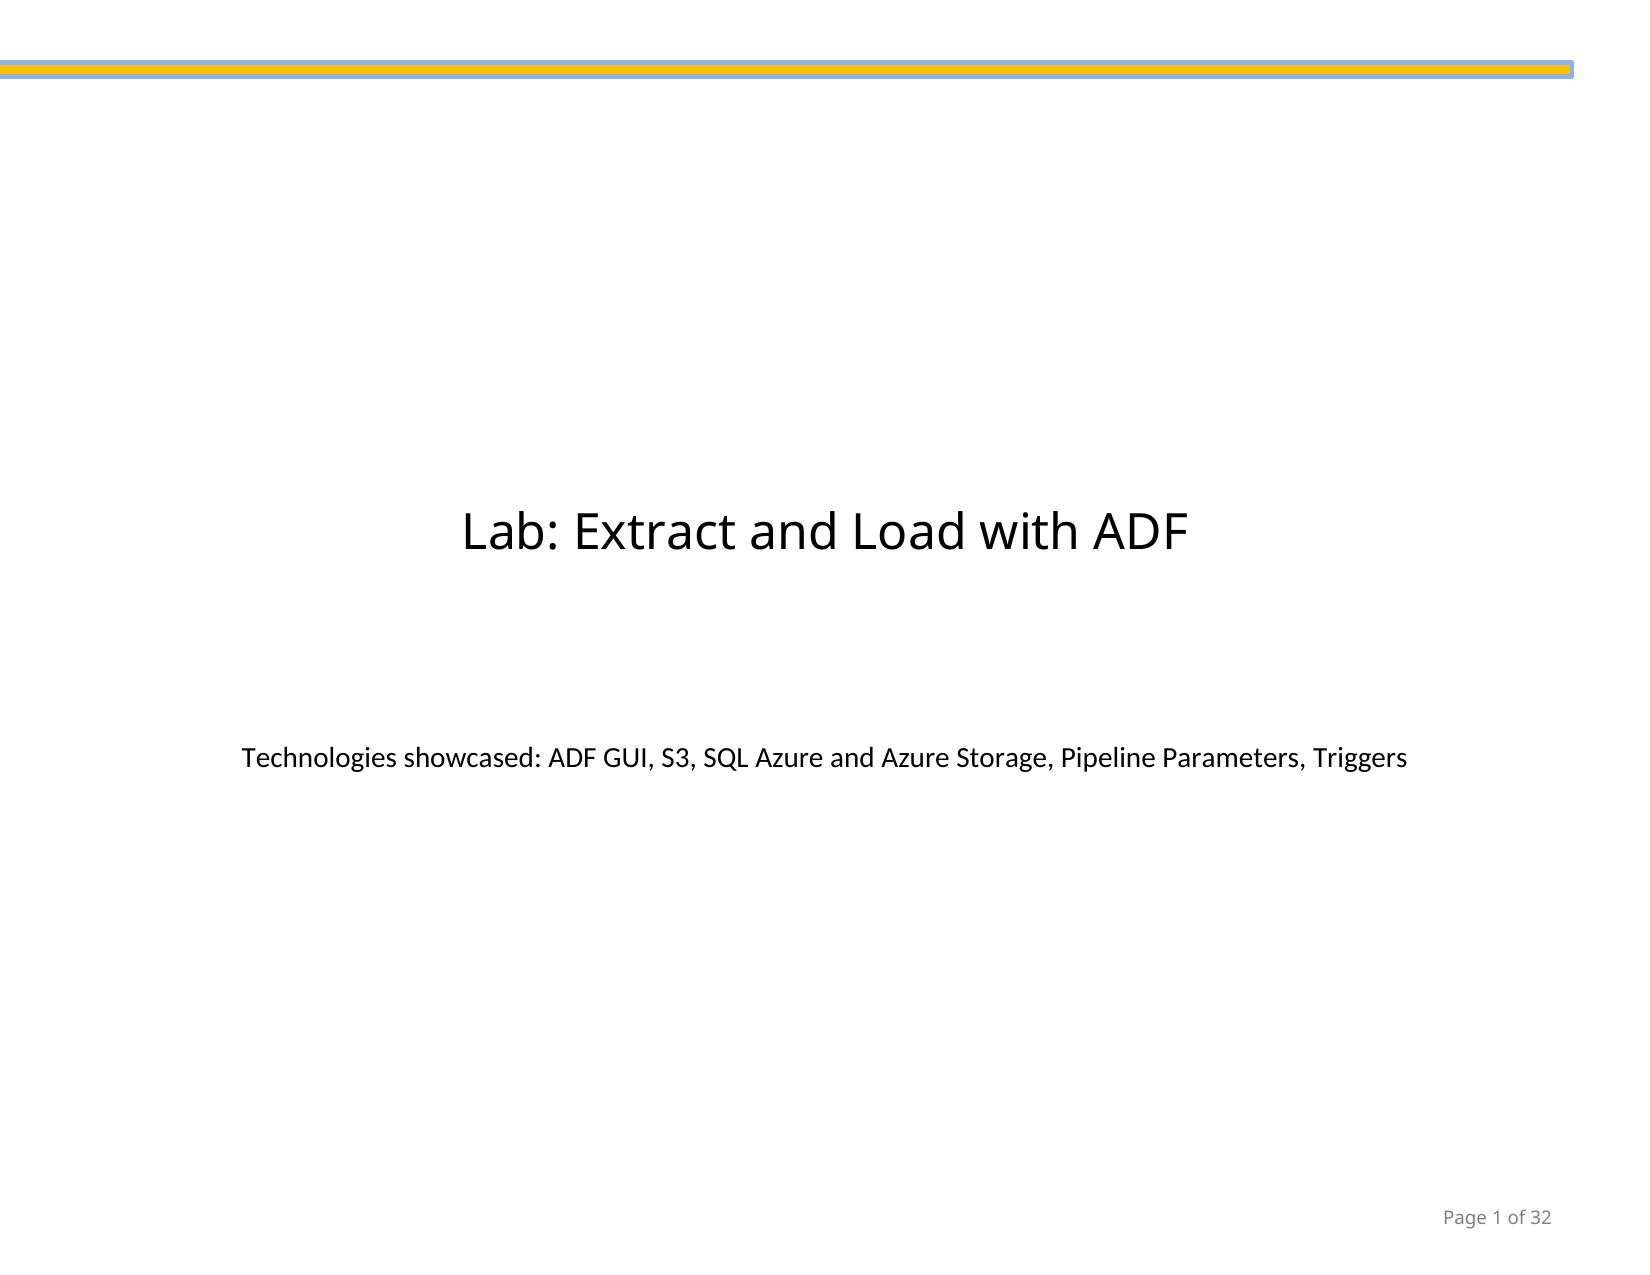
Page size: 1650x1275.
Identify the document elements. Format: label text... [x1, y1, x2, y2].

text Lab: Extract and Load with ADF [75, 496, 1575, 564]
text Technologies showcased: ADF GUI, S3, SQL Azure and Azure Storage, Pipeline Parameters, Triggers [75, 739, 1575, 775]
